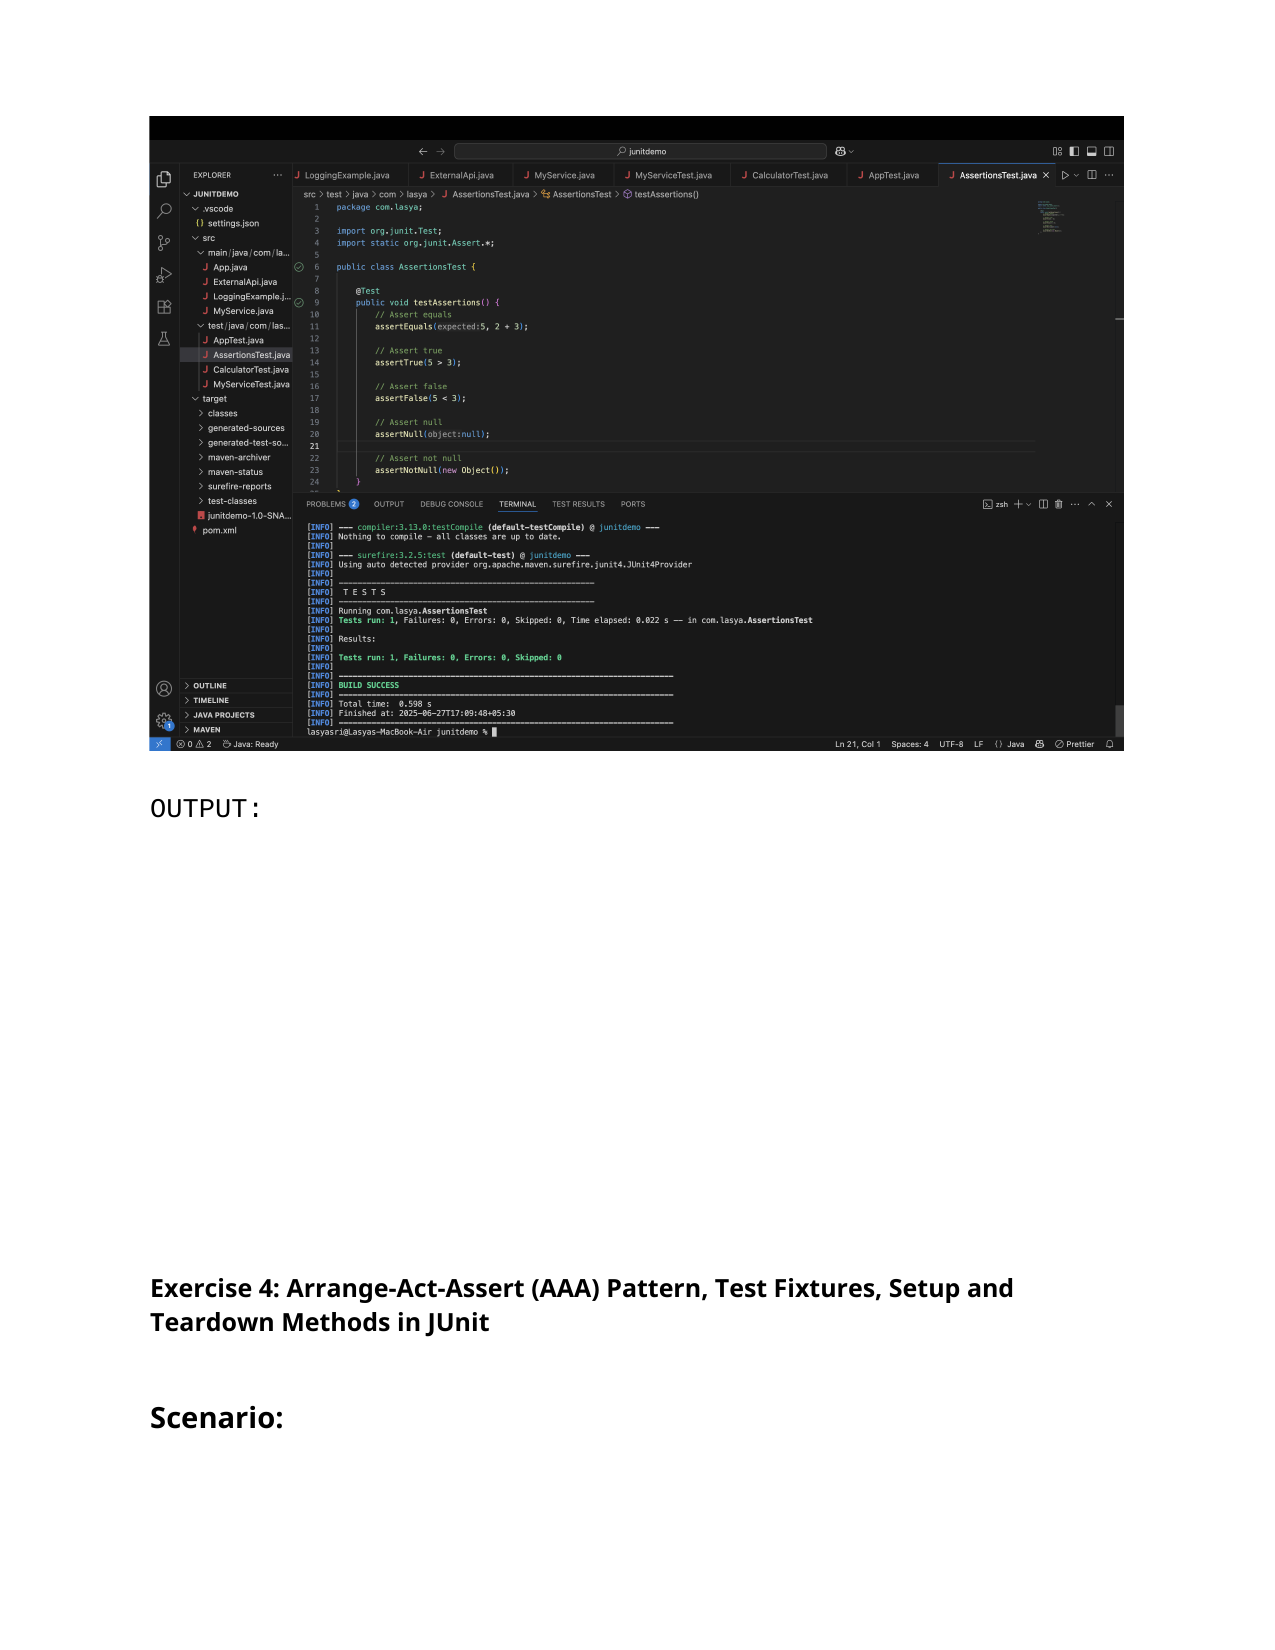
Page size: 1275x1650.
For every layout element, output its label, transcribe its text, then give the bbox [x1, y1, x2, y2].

text Scenario: [150, 1397, 1125, 1437]
picture [148, 116, 1124, 751]
text Exercise 4: Arrange-Act-Assert (AAA) Pattern, Test Fixtures, Setup and Teardown Methods in JUnit [150, 1270, 1125, 1338]
